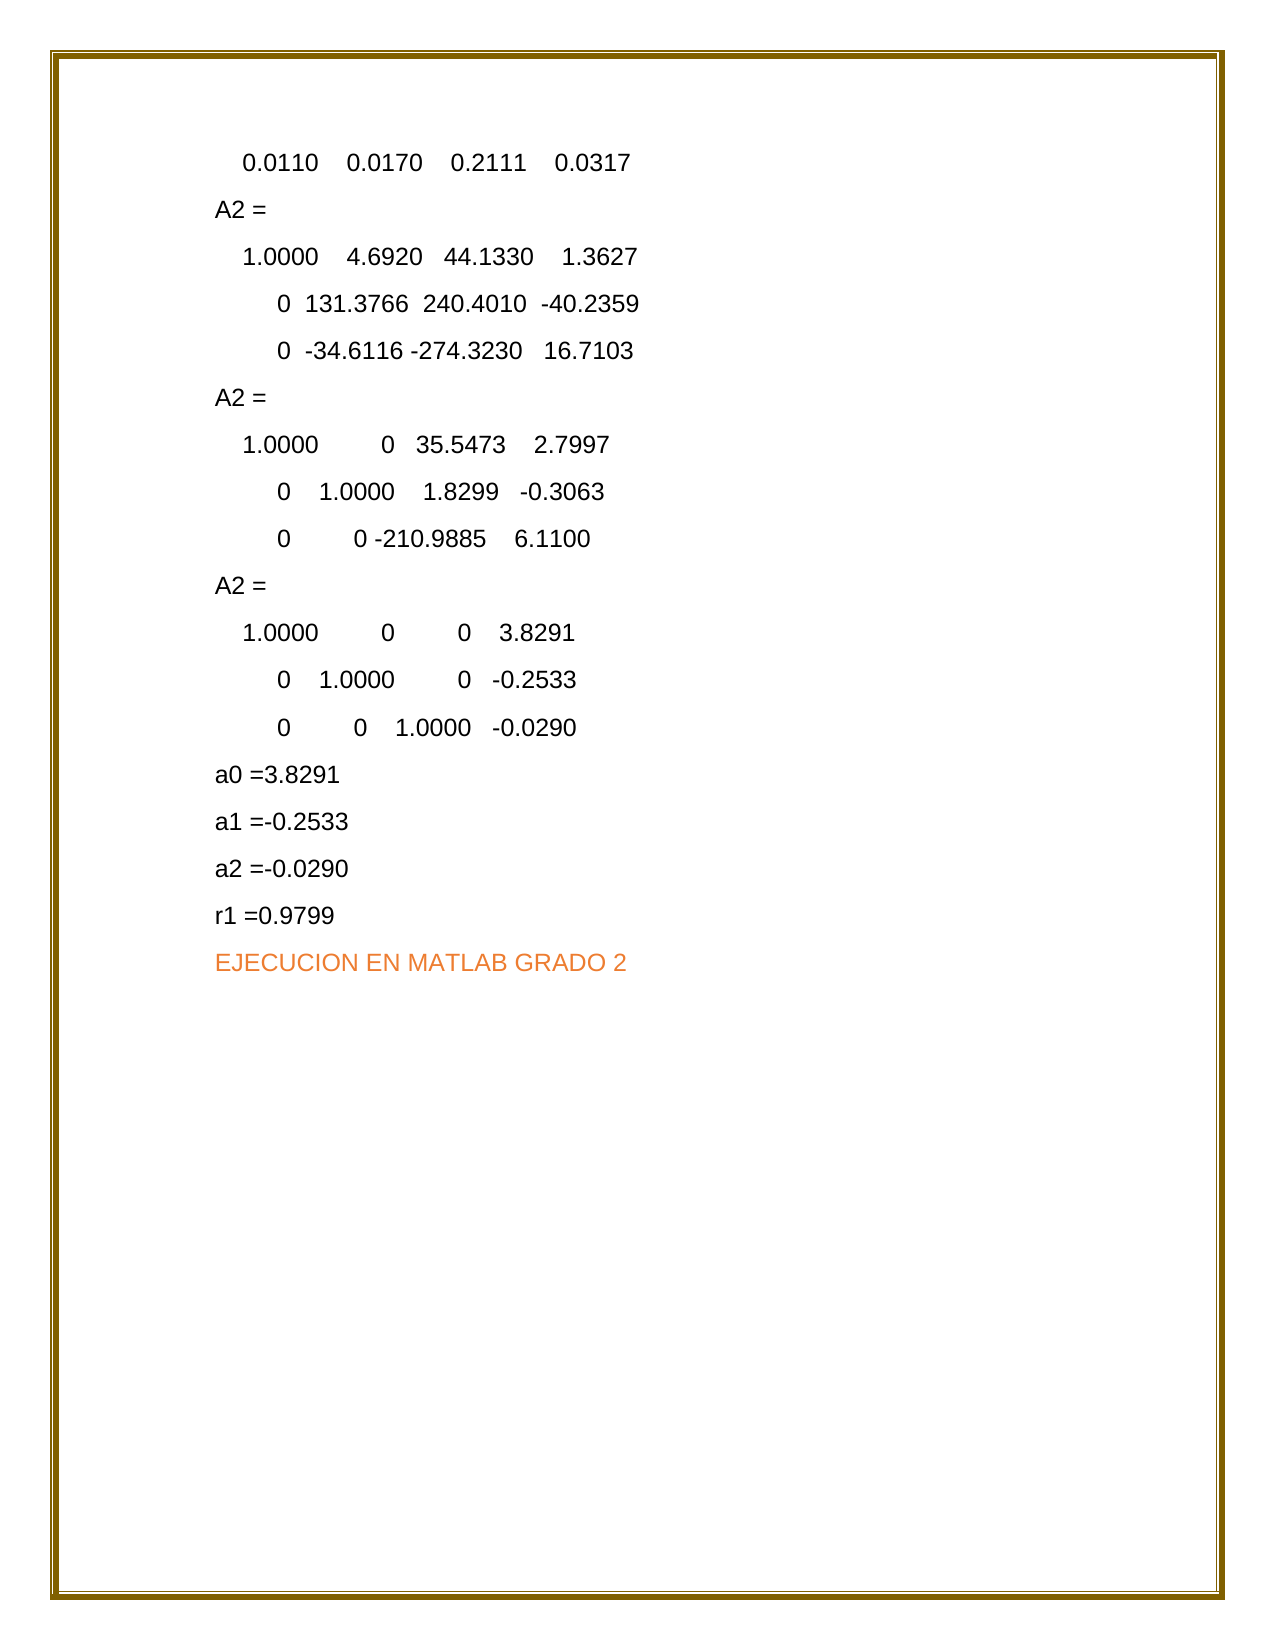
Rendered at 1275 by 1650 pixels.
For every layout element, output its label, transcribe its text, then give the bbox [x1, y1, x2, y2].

text EJECUCION EN MATLAB GRADO 2 [214, 948, 1098, 977]
text 0 131.3766 240.4010 -40.2359 [214, 289, 1098, 317]
text 0 1.0000 1.8299 -0.3063 [214, 477, 1098, 506]
text 0 0 -210.9885 6.1100 [214, 524, 1098, 553]
text r1 =0.9799 [214, 901, 1098, 929]
text 0.0110 0.0170 0.2111 0.0317 [214, 147, 1098, 176]
text 0 0 1.0000 -0.0290 [214, 712, 1098, 741]
text 0 1.0000 0 -0.2533 [214, 665, 1098, 694]
text A2 = [214, 571, 1098, 600]
text a1 =-0.2533 [214, 807, 1098, 835]
text 1.0000 4.6920 44.1330 1.3627 [214, 242, 1098, 270]
text 0 -34.6116 -274.3230 16.7103 [214, 336, 1098, 364]
text a0 =3.8291 [214, 759, 1098, 788]
text A2 = [214, 194, 1098, 223]
text a2 =-0.0290 [214, 854, 1098, 882]
text 1.0000 0 35.5473 2.7997 [214, 430, 1098, 459]
text 1.0000 0 0 3.8291 [214, 618, 1098, 647]
text A2 = [214, 383, 1098, 412]
